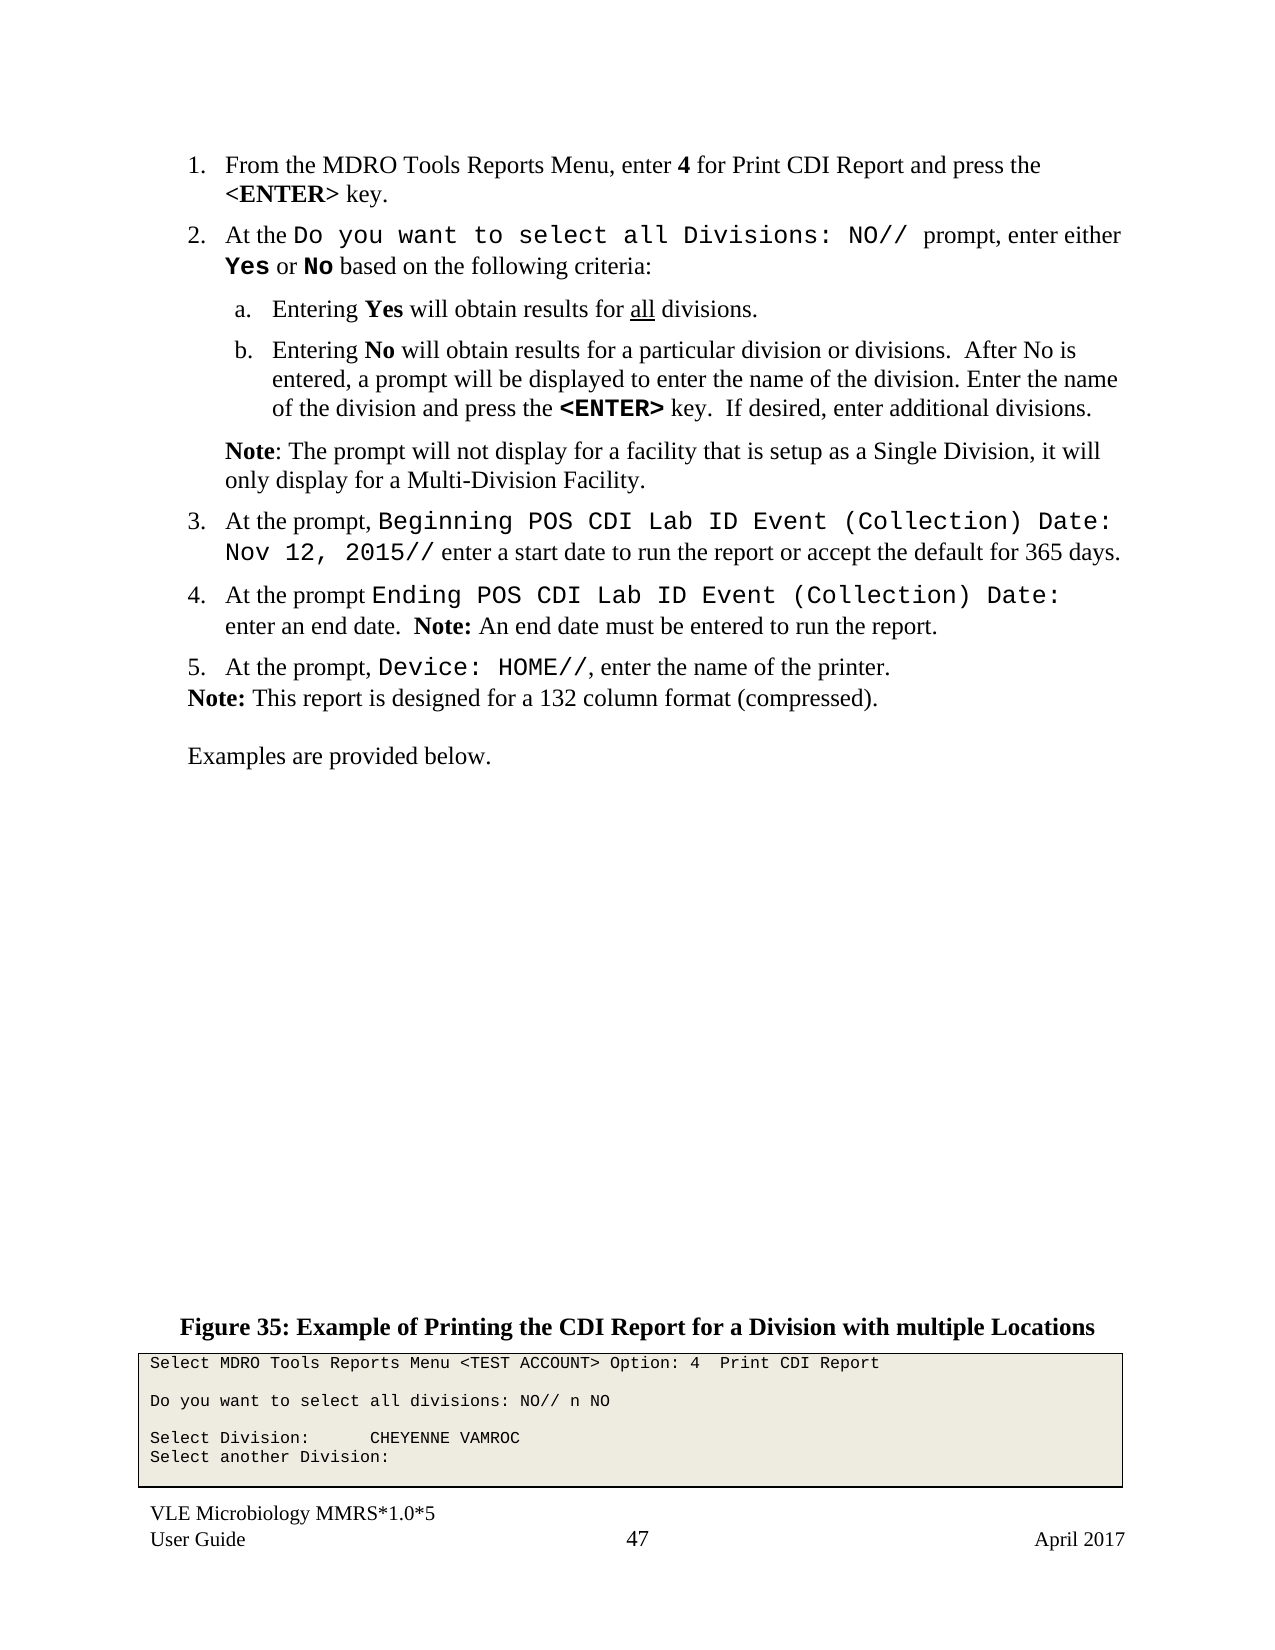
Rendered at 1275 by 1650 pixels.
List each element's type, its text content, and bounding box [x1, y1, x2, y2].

list At the prompt Ending POS CDI Lab ID Event (Collection) Date: enter an end date. Note: An end date must be entered to run the report. [187, 580, 1125, 640]
list At the prompt, Beginning POS CDI Lab ID Event (Collection) Date: Nov 12, 2015// enter a start date to run the report or accept the default for 365 days. [187, 506, 1125, 568]
text Examples are provided below. [150, 741, 1125, 769]
list Entering Yes will obtain results for all divisions. [234, 294, 1125, 323]
text Figure 35: Example of Printing the CDI Report for a Division with multiple Locations [150, 1312, 1125, 1341]
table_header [139, 1354, 1122, 1486]
list Entering No will obtain results for a particular division or divisions. After No is entered, a prompt will be displayed to enter the name of the division. Enter the name of the division and press the <ENTER> key. If desired, enter additional divisions. [234, 335, 1125, 424]
list At the Do you want to select all Divisions: NO// prompt, enter either Yes or No based on the following criteria: [187, 220, 1125, 282]
list At the prompt, Device: HOME//, enter the name of the printer. [187, 652, 1125, 683]
text Note: This report is designed for a 132 column format (compressed). [150, 683, 1125, 712]
list From the MDRO Tools Reports Menu, enter 4 for Print CDI Report and press the <ENTER> key. [187, 150, 1125, 207]
text Note: The prompt will not display for a facility that is setup as a Single Division, it will only display for a Multi-Division Facility. [225, 436, 1125, 494]
